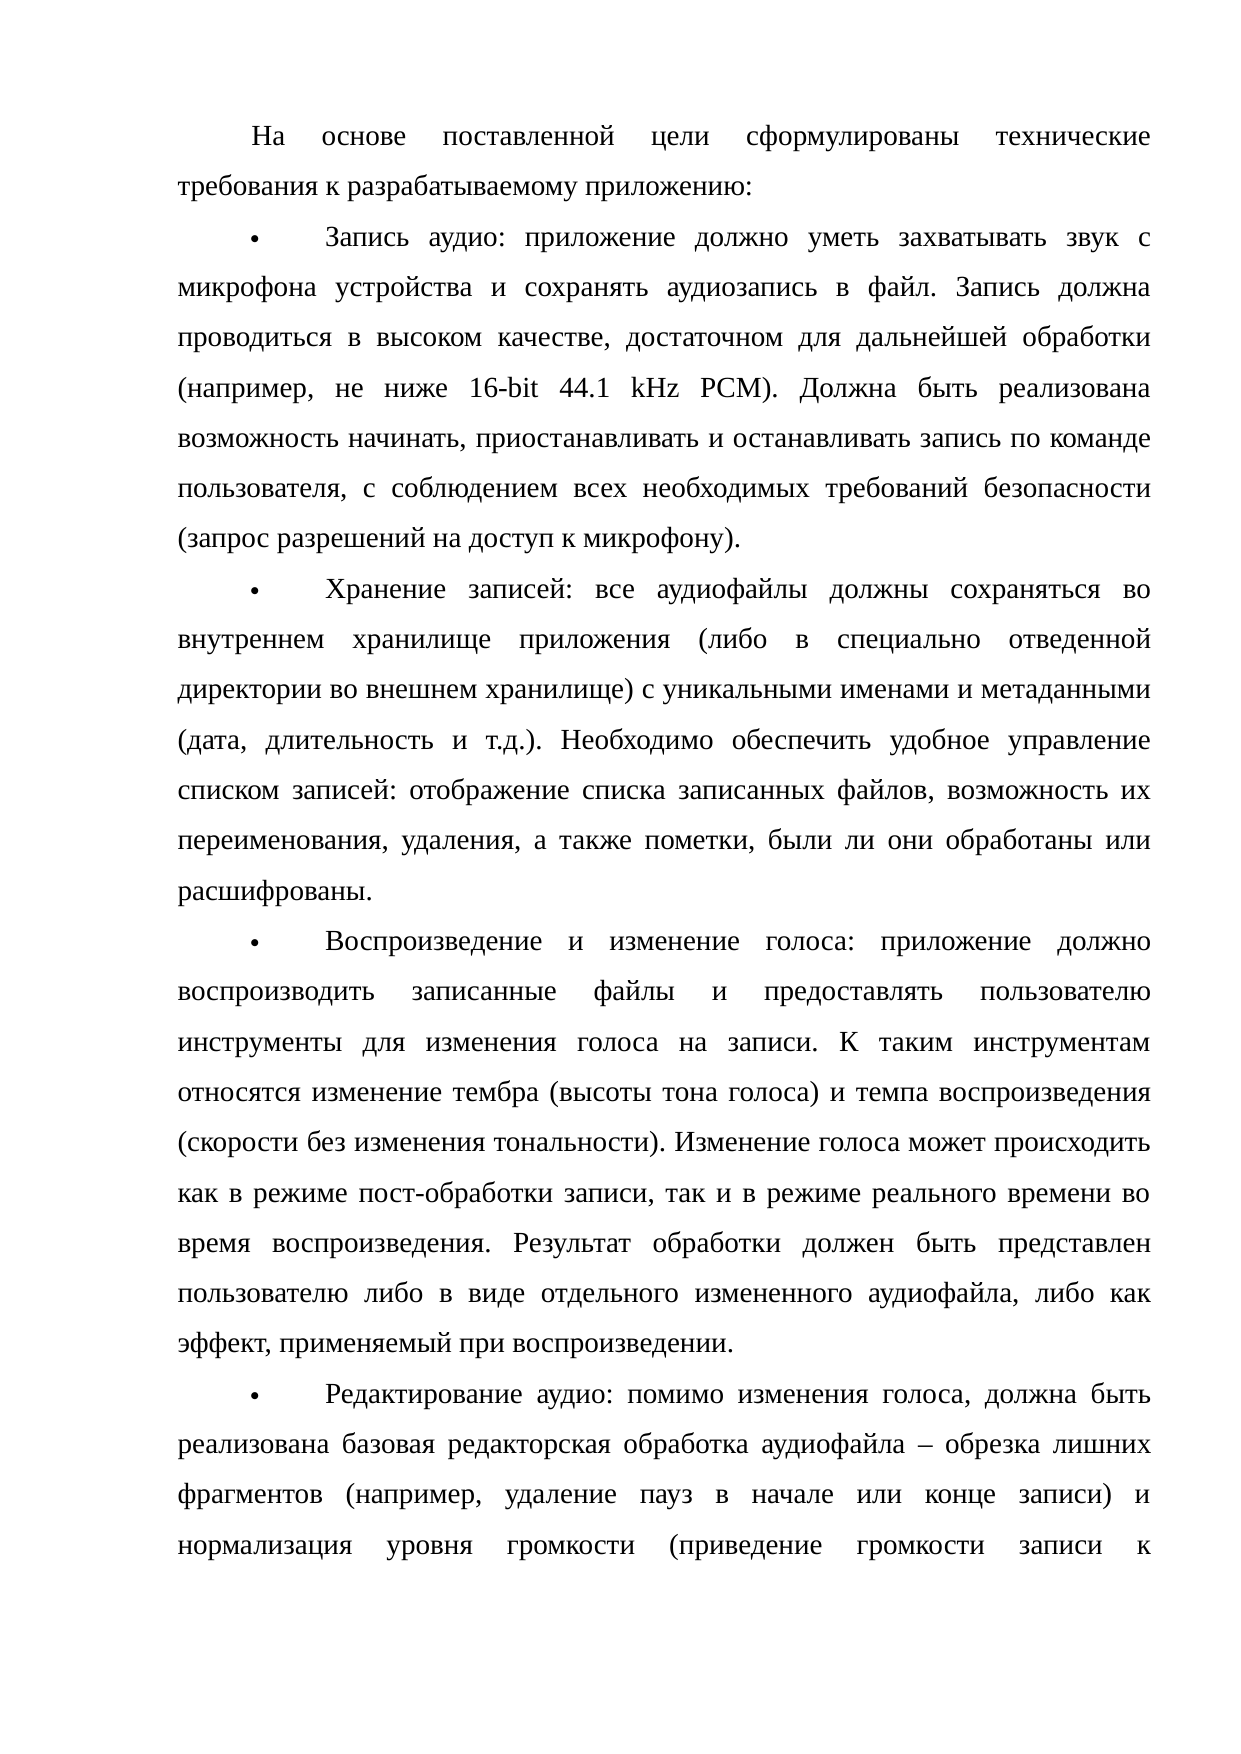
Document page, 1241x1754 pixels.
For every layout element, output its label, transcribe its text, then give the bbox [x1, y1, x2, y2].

text На основе поставленной цели сформулированы технические требования к разрабатываемому приложению: [177, 118, 1152, 202]
list Воспроизведение и изменение голоса: приложение должно воспроизводить записанные файлы и предоставлять пользователю инструменты для изменения голоса на записи. К таким инструментам относятся изменение тембра (высоты тона голоса) и темпа воспроизведения (скорости без изменения тональности). Изменение голоса может происходить как в режиме пост-обработки записи, так и в режиме реального времени во время воспроизведения. Результат обработки должен быть представлен пользователю либо в виде отдельного измененного аудиофайла, либо как эффект, применяемый при воспроизведении. [177, 923, 1152, 1359]
list Запись аудио: приложение должно уметь захватывать звук с микрофона устройства и сохранять аудиозапись в файл. Запись должна проводиться в высоком качестве, достаточном для дальнейшей обработки (например, не ниже 16-bit 44.1 kHz PCM). Должна быть реализована возможность начинать, приостанавливать и останавливать запись по команде пользователя, с соблюдением всех необходимых требований безопасности (запрос разрешений на доступ к микрофону). [177, 219, 1152, 554]
list Хранение записей: все аудиофайлы должны сохраняться во внутреннем хранилище приложения (либо в специально отведенной директории во внешнем хранилище) с уникальными именами и метаданными (дата, длительность и т.д.). Необходимо обеспечить удобное управление списком записей: отображение списка записанных файлов, возможность их переименования, удаления, а также пометки, были ли они обработаны или расшифрованы. [177, 571, 1152, 906]
